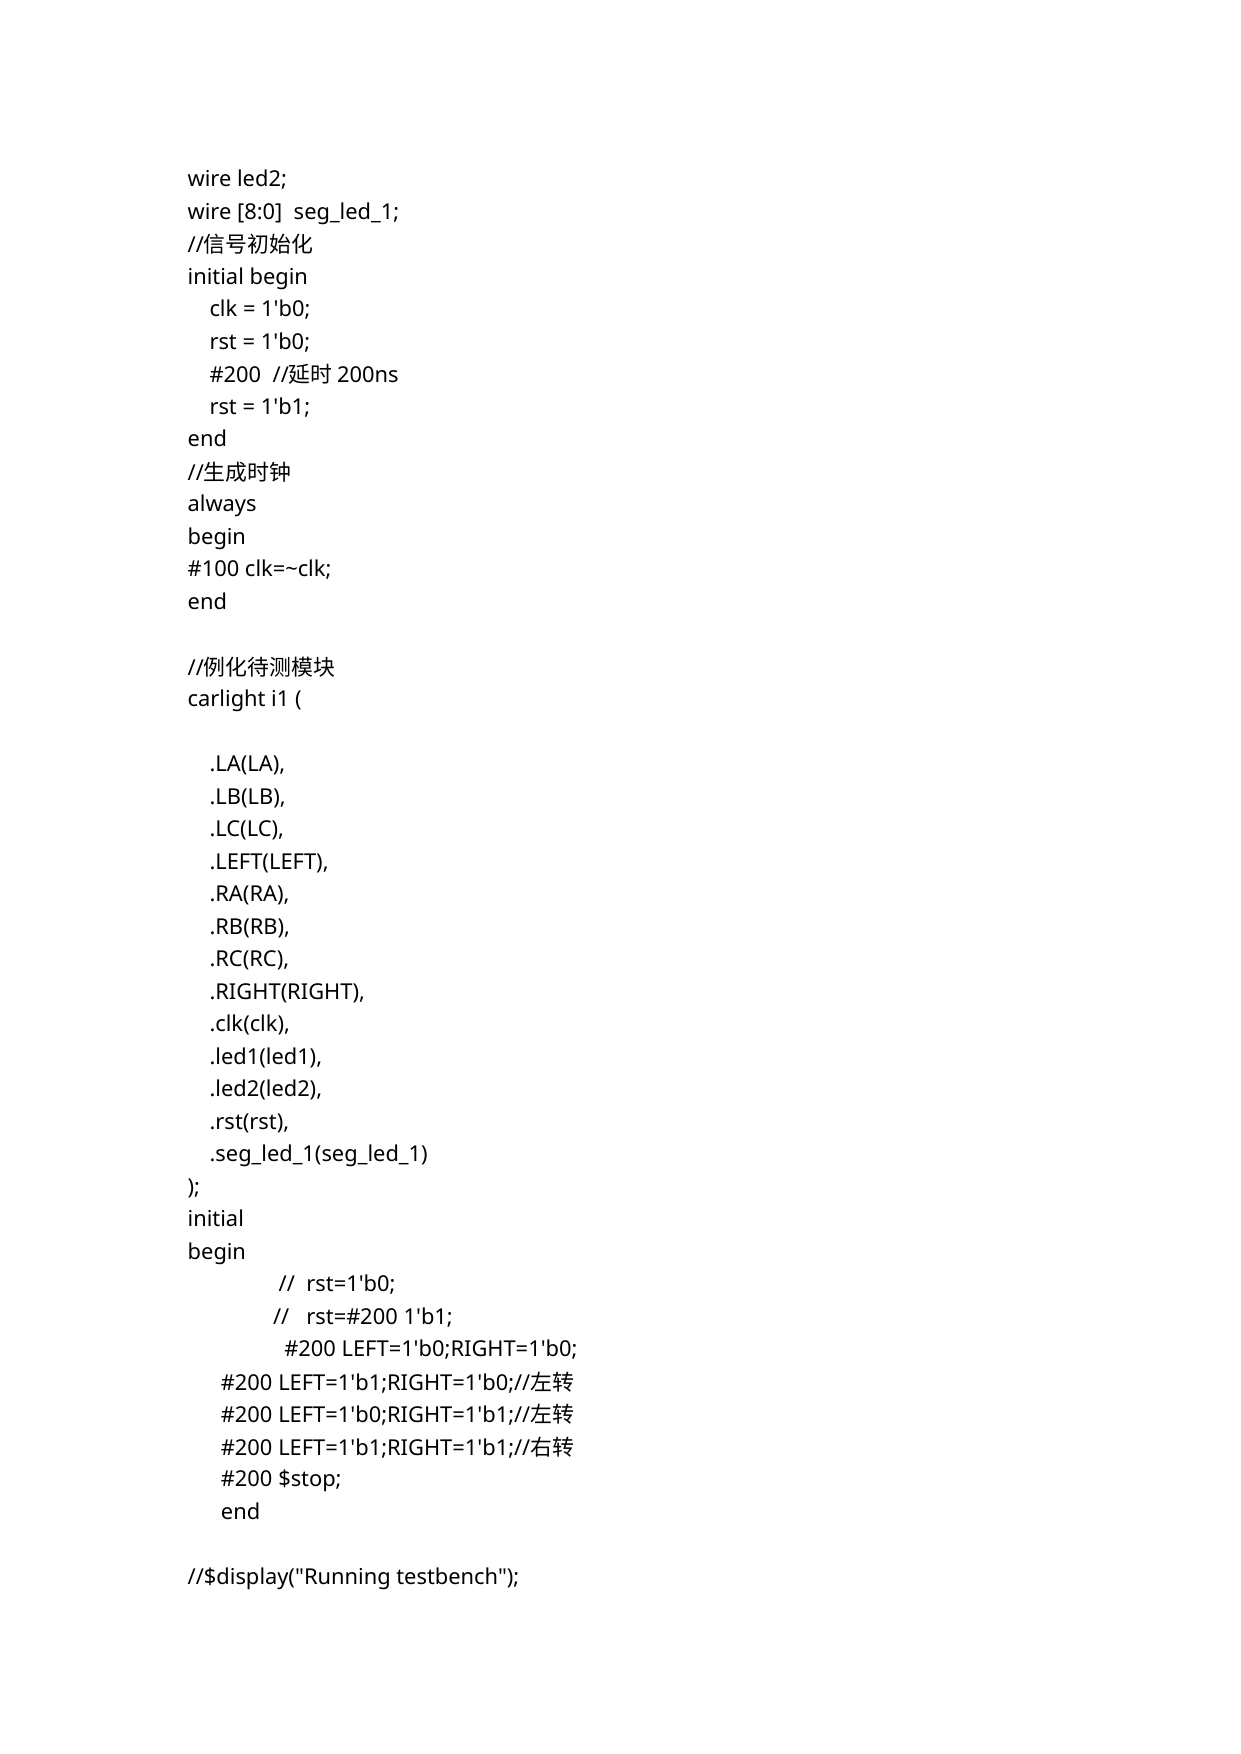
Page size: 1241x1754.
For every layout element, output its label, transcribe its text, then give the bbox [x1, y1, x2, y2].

text begin [187, 519, 1053, 552]
text .LB(LB), [187, 779, 1053, 812]
text begin [187, 1234, 1053, 1267]
text .RC(RC), [187, 942, 1053, 974]
text //$display("Running testbench"); [187, 1559, 1053, 1592]
text .RA(RA), [187, 877, 1053, 909]
text wire [8:0] seg_led_1; [187, 194, 1053, 227]
text //生成时钟 [187, 454, 1053, 487]
text .RB(RB), [187, 909, 1053, 942]
text wire led2; [187, 162, 1053, 194]
text .rst(rst), [187, 1104, 1053, 1137]
text #200 $stop; [187, 1462, 1053, 1494]
text end [187, 584, 1053, 617]
text ); [187, 1169, 1053, 1202]
text .LC(LC), [187, 812, 1053, 844]
text initial begin [187, 259, 1053, 292]
text .led1(led1), [187, 1039, 1053, 1072]
text initial [187, 1202, 1053, 1234]
text // rst=#200 1'b1; [187, 1299, 1053, 1332]
text //信号初始化 [187, 227, 1053, 259]
text end [187, 1494, 1053, 1527]
text #200 LEFT=1'b0;RIGHT=1'b0; [187, 1332, 1053, 1364]
text always [187, 487, 1053, 519]
text .LEFT(LEFT), [187, 844, 1053, 877]
text // rst=1'b0; [187, 1267, 1053, 1299]
text #200 LEFT=1'b1;RIGHT=1'b0;//左转 [187, 1364, 1053, 1397]
text .led2(led2), [187, 1072, 1053, 1104]
text .seg_led_1(seg_led_1) [187, 1137, 1053, 1169]
text end [187, 422, 1053, 454]
text .LA(LA), [187, 747, 1053, 779]
text .RIGHT(RIGHT), [187, 974, 1053, 1007]
text #200 LEFT=1'b0;RIGHT=1'b1;//左转 [187, 1397, 1053, 1429]
text #100 clk=~clk; [187, 552, 1053, 584]
text #200 //延时200ns [187, 357, 1053, 389]
text .clk(clk), [187, 1007, 1053, 1039]
text rst = 1'b1; [187, 389, 1053, 422]
text //例化待测模块 [187, 649, 1053, 682]
text rst = 1'b0; [187, 324, 1053, 357]
text clk = 1'b0; [187, 292, 1053, 324]
text #200 LEFT=1'b1;RIGHT=1'b1;//右转 [187, 1429, 1053, 1462]
text carlight i1 ( [187, 682, 1053, 714]
